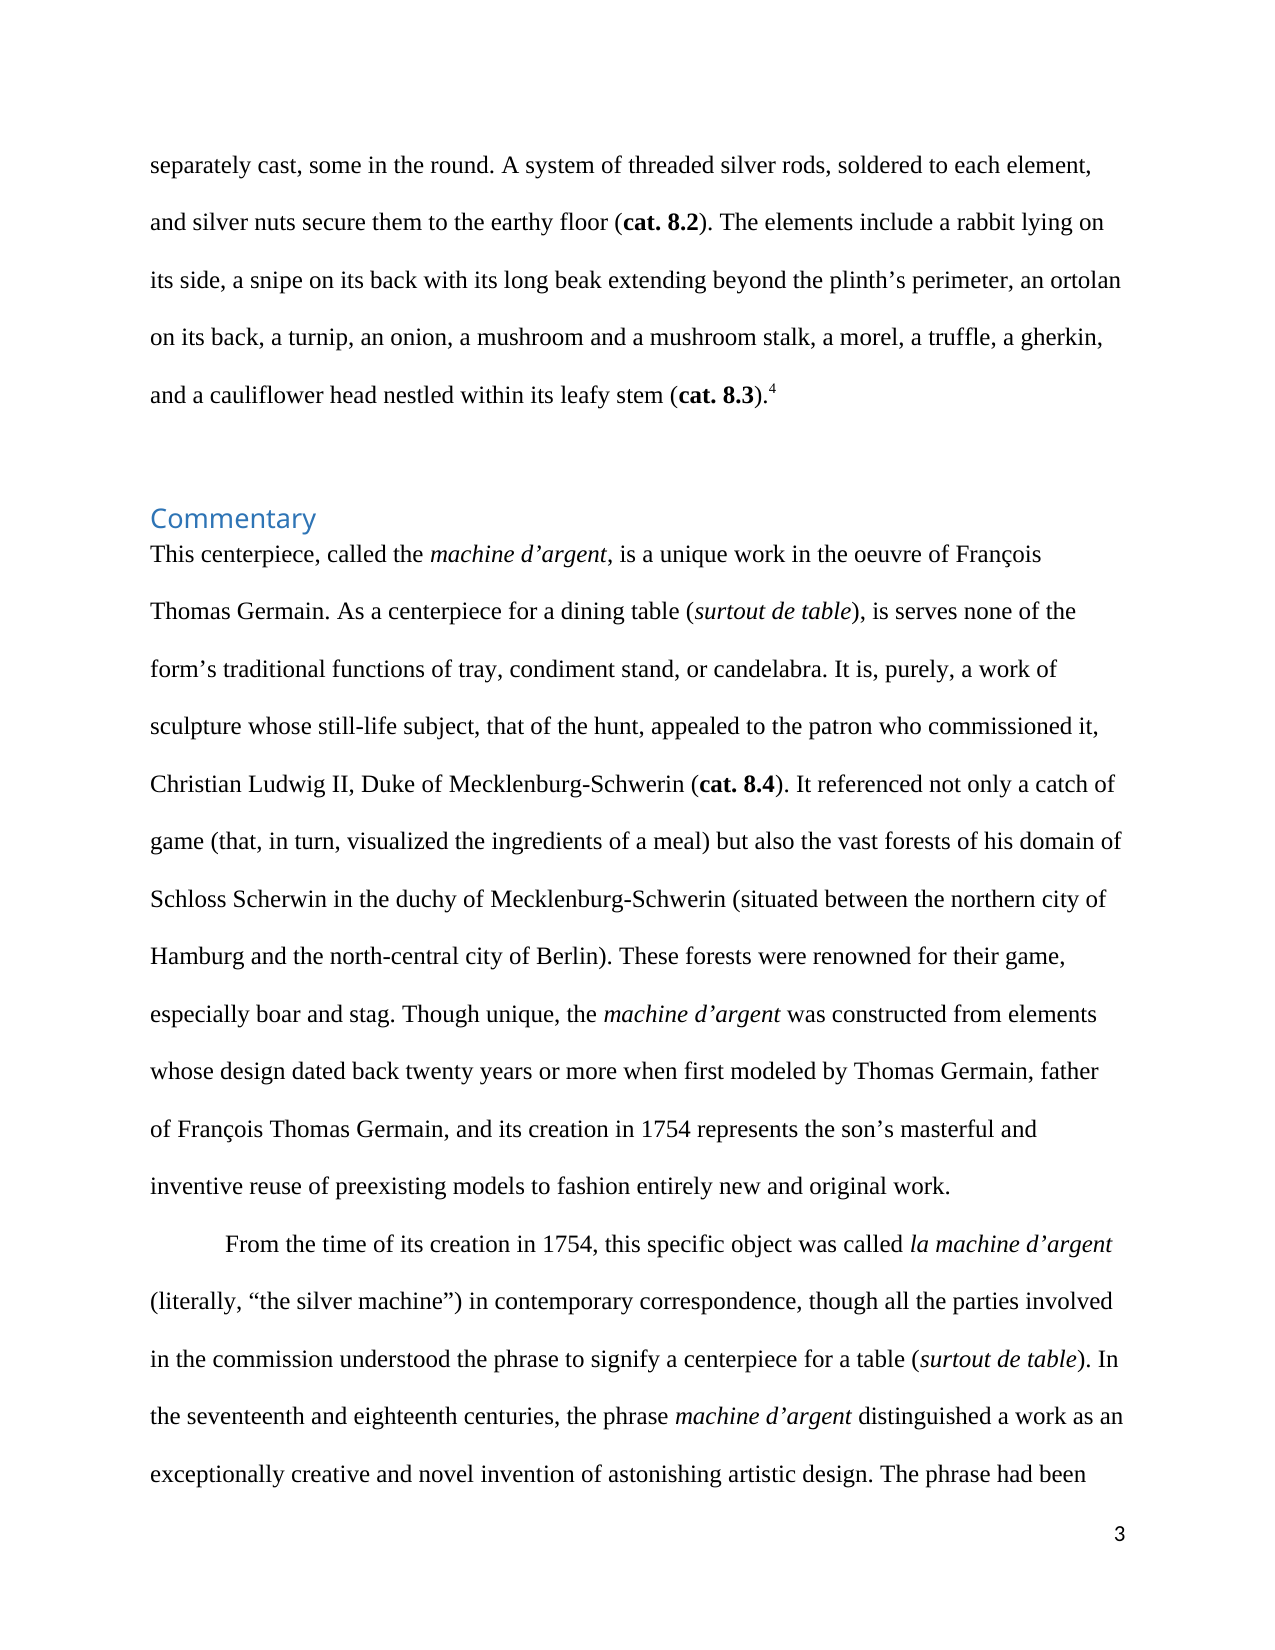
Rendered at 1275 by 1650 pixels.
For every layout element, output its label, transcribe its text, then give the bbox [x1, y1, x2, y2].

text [150, 150, 1125, 409]
subtitle Commentary [150, 499, 1125, 536]
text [150, 1229, 1125, 1488]
text This centerpiece, called the machine d’argent, is a unique work in the oeuvre of François Thomas Germain. As a centerpiece for a dining table (surtout de table), is serves none of the form’s traditional functions of tray, condiment stand, or candelabra. It is, purely, a work of sculpture whose still-life subject, that of the hunt, appealed to the patron who commissioned it, Christian Ludwig II, Duke of Mecklenburg-Schwerin (cat. 8.4). It referenced not only a catch of game (that, in turn, visualized the ingredients of a meal) but also the vast forests of his domain of Schloss Scherwin in the duchy of Mecklenburg-Schwerin (situated between the northern city of Hamburg and the north-central city of Berlin). These forests were renowned for their game, especially boar and stag. Though unique, the machine d’argent was constructed from elements whose design dated back twenty years or more when first modeled by Thomas Germain, father of François Thomas Germain, and its creation in 1754 represents the son’s masterful and inventive reuse of preexisting models to fashion entirely new and original work. [150, 539, 1125, 1200]
